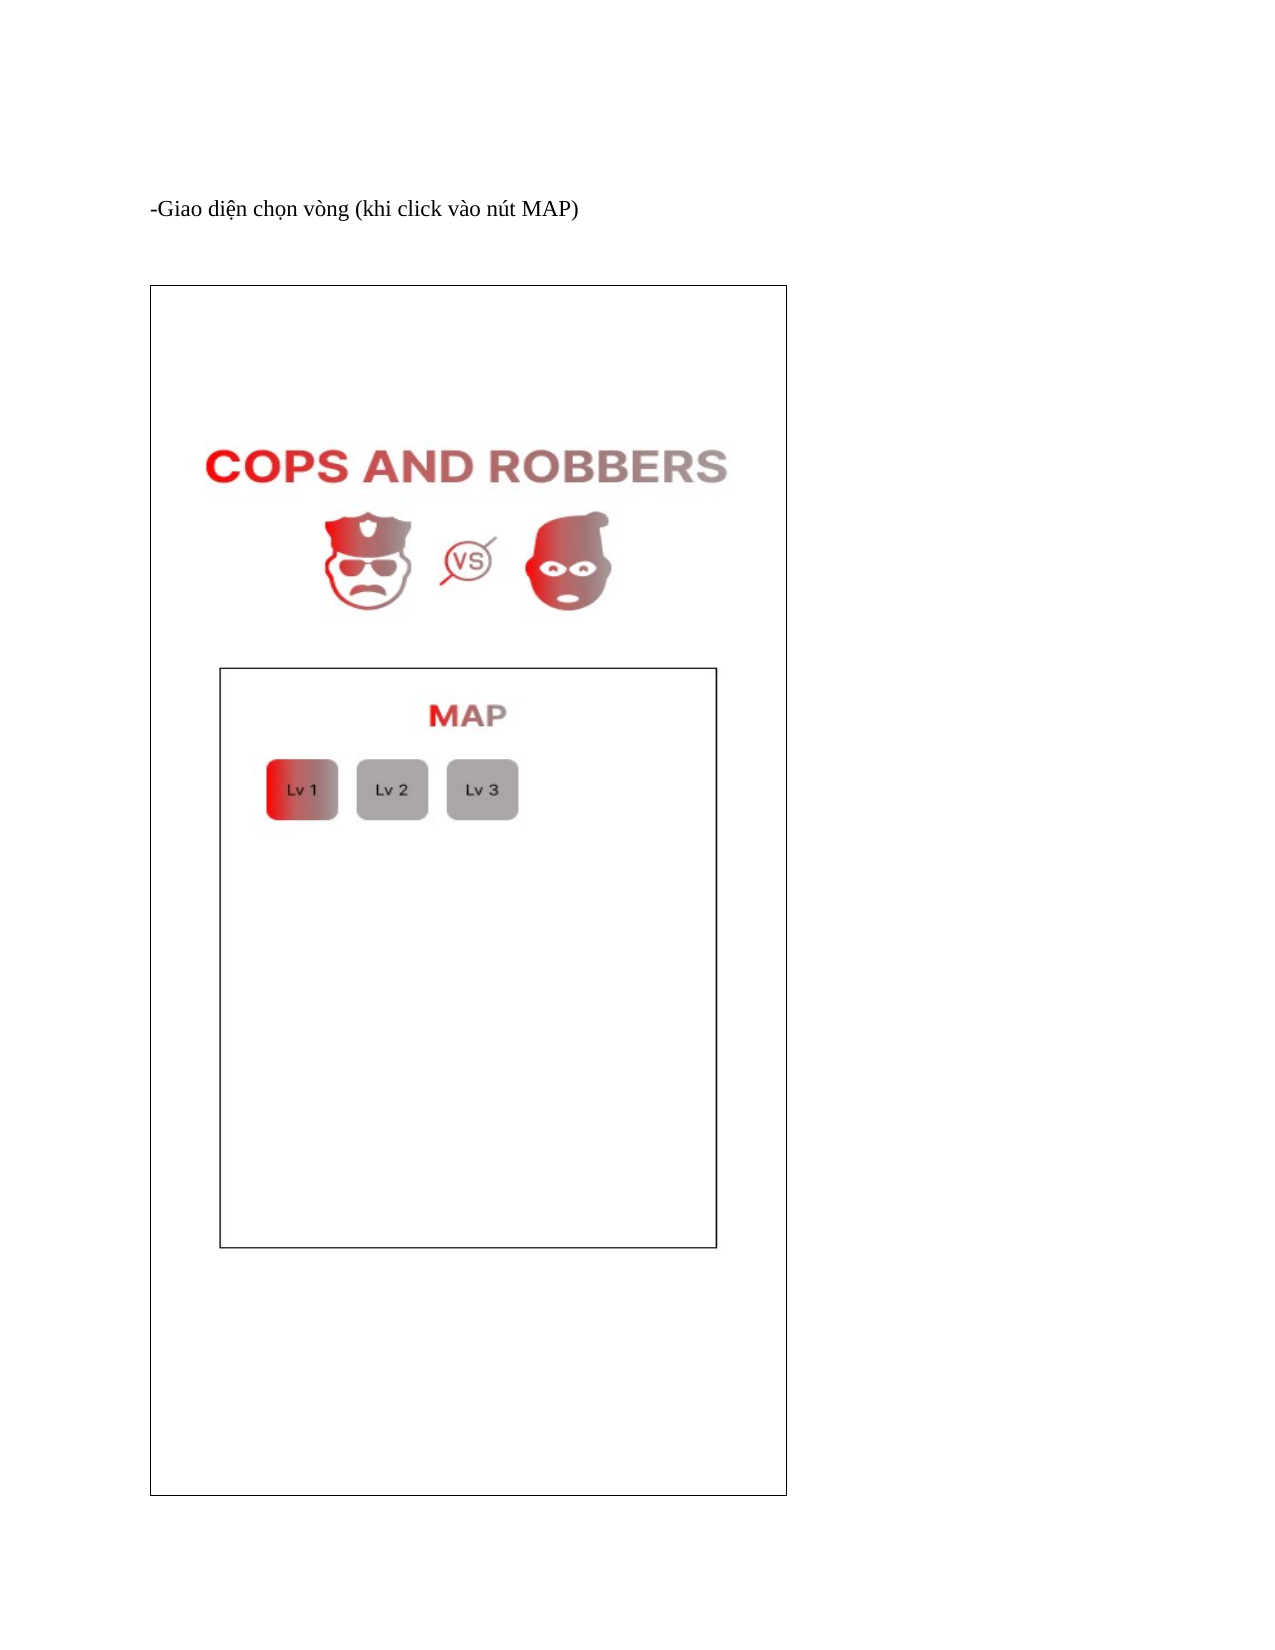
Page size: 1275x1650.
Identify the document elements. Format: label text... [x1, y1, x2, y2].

table_header [151, 286, 786, 1495]
text -Giao diện chọn vòng (khi click vào nút MAP) [150, 195, 1125, 221]
picture [161, 286, 776, 1440]
